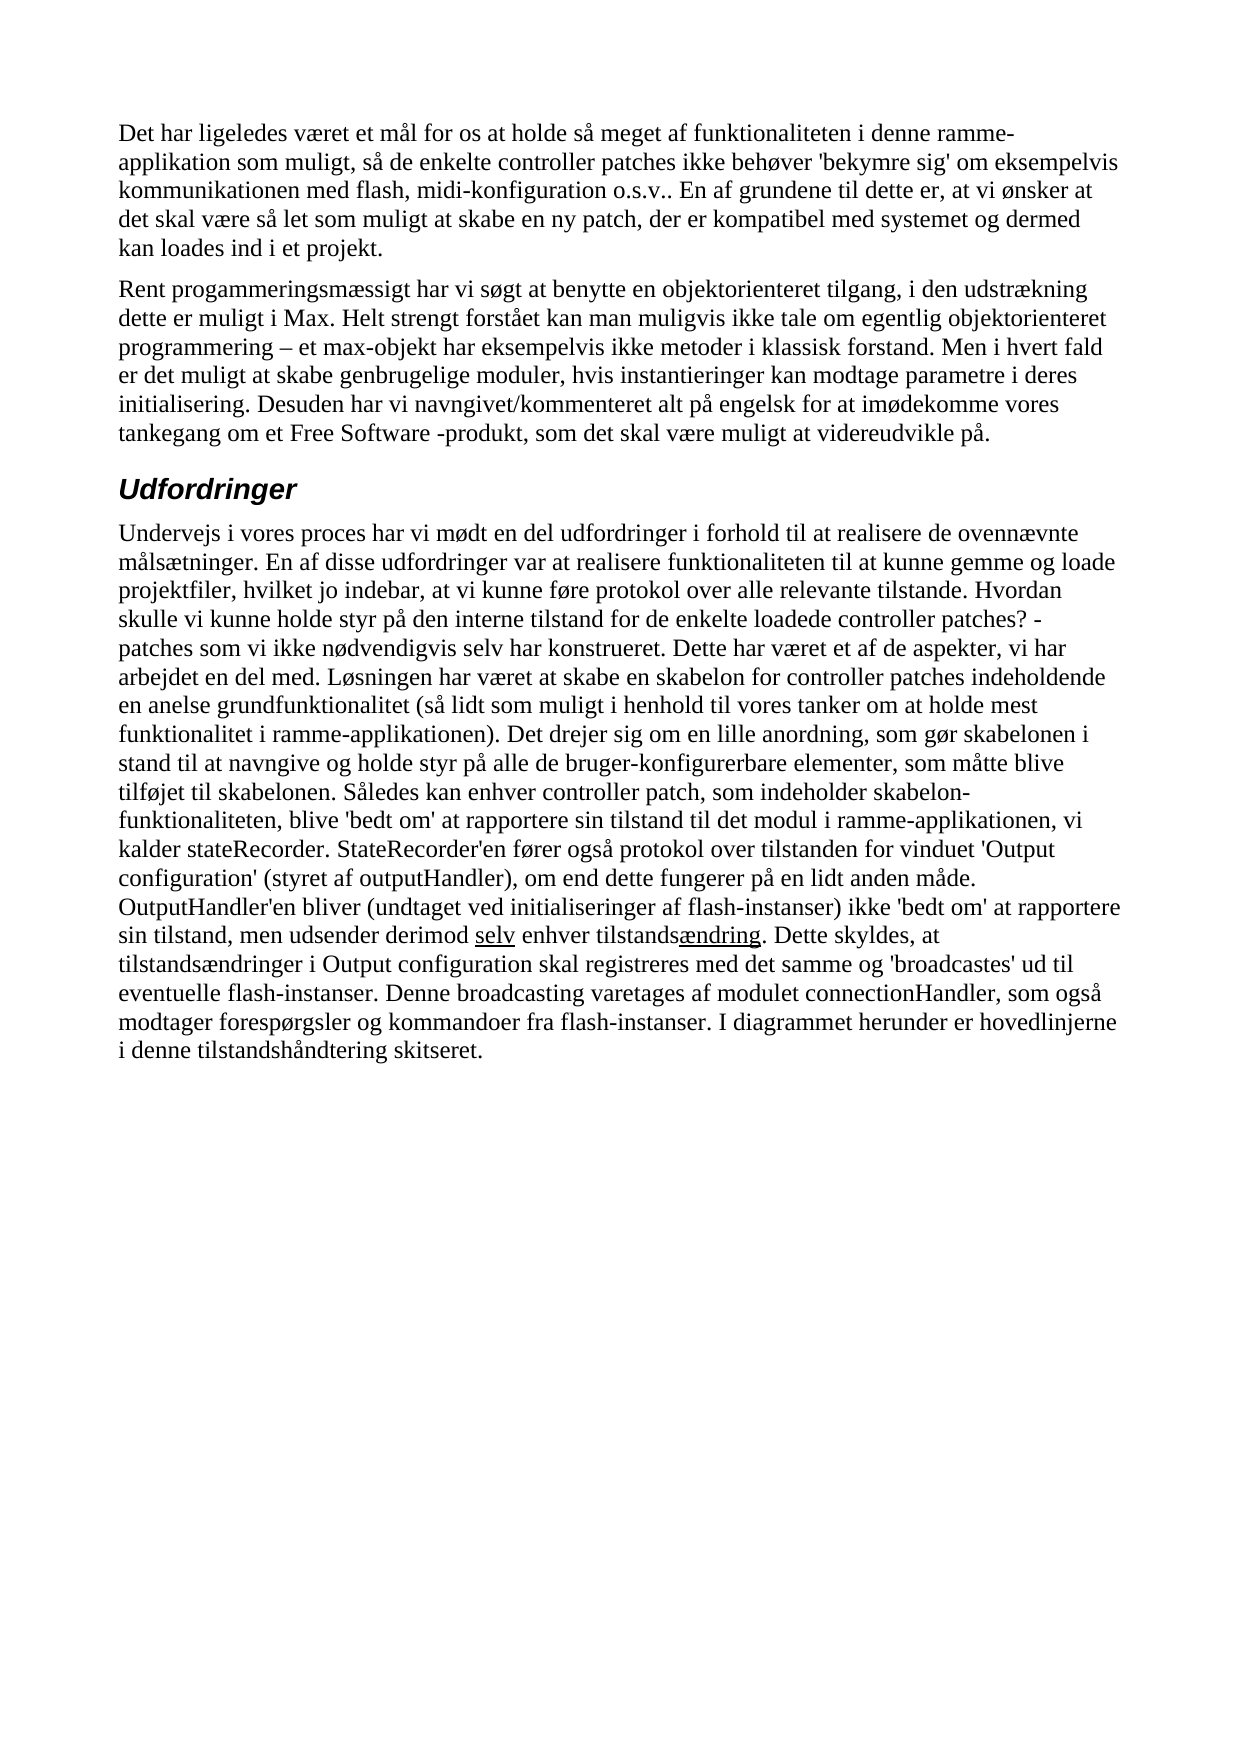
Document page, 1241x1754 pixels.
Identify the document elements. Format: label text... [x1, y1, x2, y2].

text Det har ligeledes været et mål for os at holde så meget af funktionaliteten i denne ramme-applikation som muligt, så de enkelte controller patches ikke behøver 'bekymre sig' om eksempelvis kommunikationen med flash, midi-konfiguration o.s.v.. En af grundene til dette er, at vi ønsker at det skal være så let som muligt at skabe en ny patch, der er kompatibel med systemet og dermed kan loades ind i et projekt. [118, 118, 1122, 262]
text Rent progammeringsmæssigt har vi søgt at benytte en objektorienteret tilgang, i den udstrækning dette er muligt i Max. Helt strengt forstået kan man muligvis ikke tale om egentlig objektorienteret programmering – et max-objekt har eksempelvis ikke metoder i klassisk forstand. Men i hvert fald er det muligt at skabe genbrugelige moduler, hvis instantieringer kan modtage parametre i deres initialisering. Desuden har vi navngivet/kommenteret alt på engelsk for at imødekomme vores tankegang om et Free Software -produkt, som det skal være muligt at videreudvikle på. [118, 274, 1122, 447]
subtitle Udfordringer [118, 472, 1122, 505]
text Undervejs i vores proces har vi mødt en del udfordringer i forhold til at realisere de ovennævnte målsætninger. En af disse udfordringer var at realisere funktionaliteten til at kunne gemme og loade projektfiler, hvilket jo indebar, at vi kunne føre protokol over alle relevante tilstande. Hvordan skulle vi kunne holde styr på den interne tilstand for de enkelte loadede controller patches? - patches som vi ikke nødvendigvis selv har konstrueret. Dette har været et af de aspekter, vi har arbejdet en del med. Løsningen har været at skabe en skabelon for controller patches indeholdende en anelse grundfunktionalitet (så lidt som muligt i henhold til vores tanker om at holde mest funktionalitet i ramme-applikationen). Det drejer sig om en lille anordning, som gør skabelonen i stand til at navngive og holde styr på alle de bruger-konfigurerbare elementer, som måtte blive tilføjet til skabelonen. Således kan enhver controller patch, som indeholder skabelon-funktionaliteten, blive 'bedt om' at rapportere sin tilstand til det modul i ramme-applikationen, vi kalder stateRecorder. StateRecorder'en fører også protokol over tilstanden for vinduet 'Output configuration' (styret af outputHandler), om end dette fungerer på en lidt anden måde. OutputHandler'en bliver (undtaget ved initialiseringer af flash-instanser) ikke 'bedt om' at rapportere sin tilstand, men udsender derimod selv enhver tilstandsændring. Dette skyldes, at tilstandsændringer i Output configuration skal registreres med det samme og 'broadcastes' ud til eventuelle flash-instanser. Denne broadcasting varetages af modulet connectionHandler, som også modtager forespørgsler og kommandoer fra flash-instanser. I diagrammet herunder er hovedlinjerne i denne tilstandshåndtering skitseret. [118, 518, 1122, 1064]
